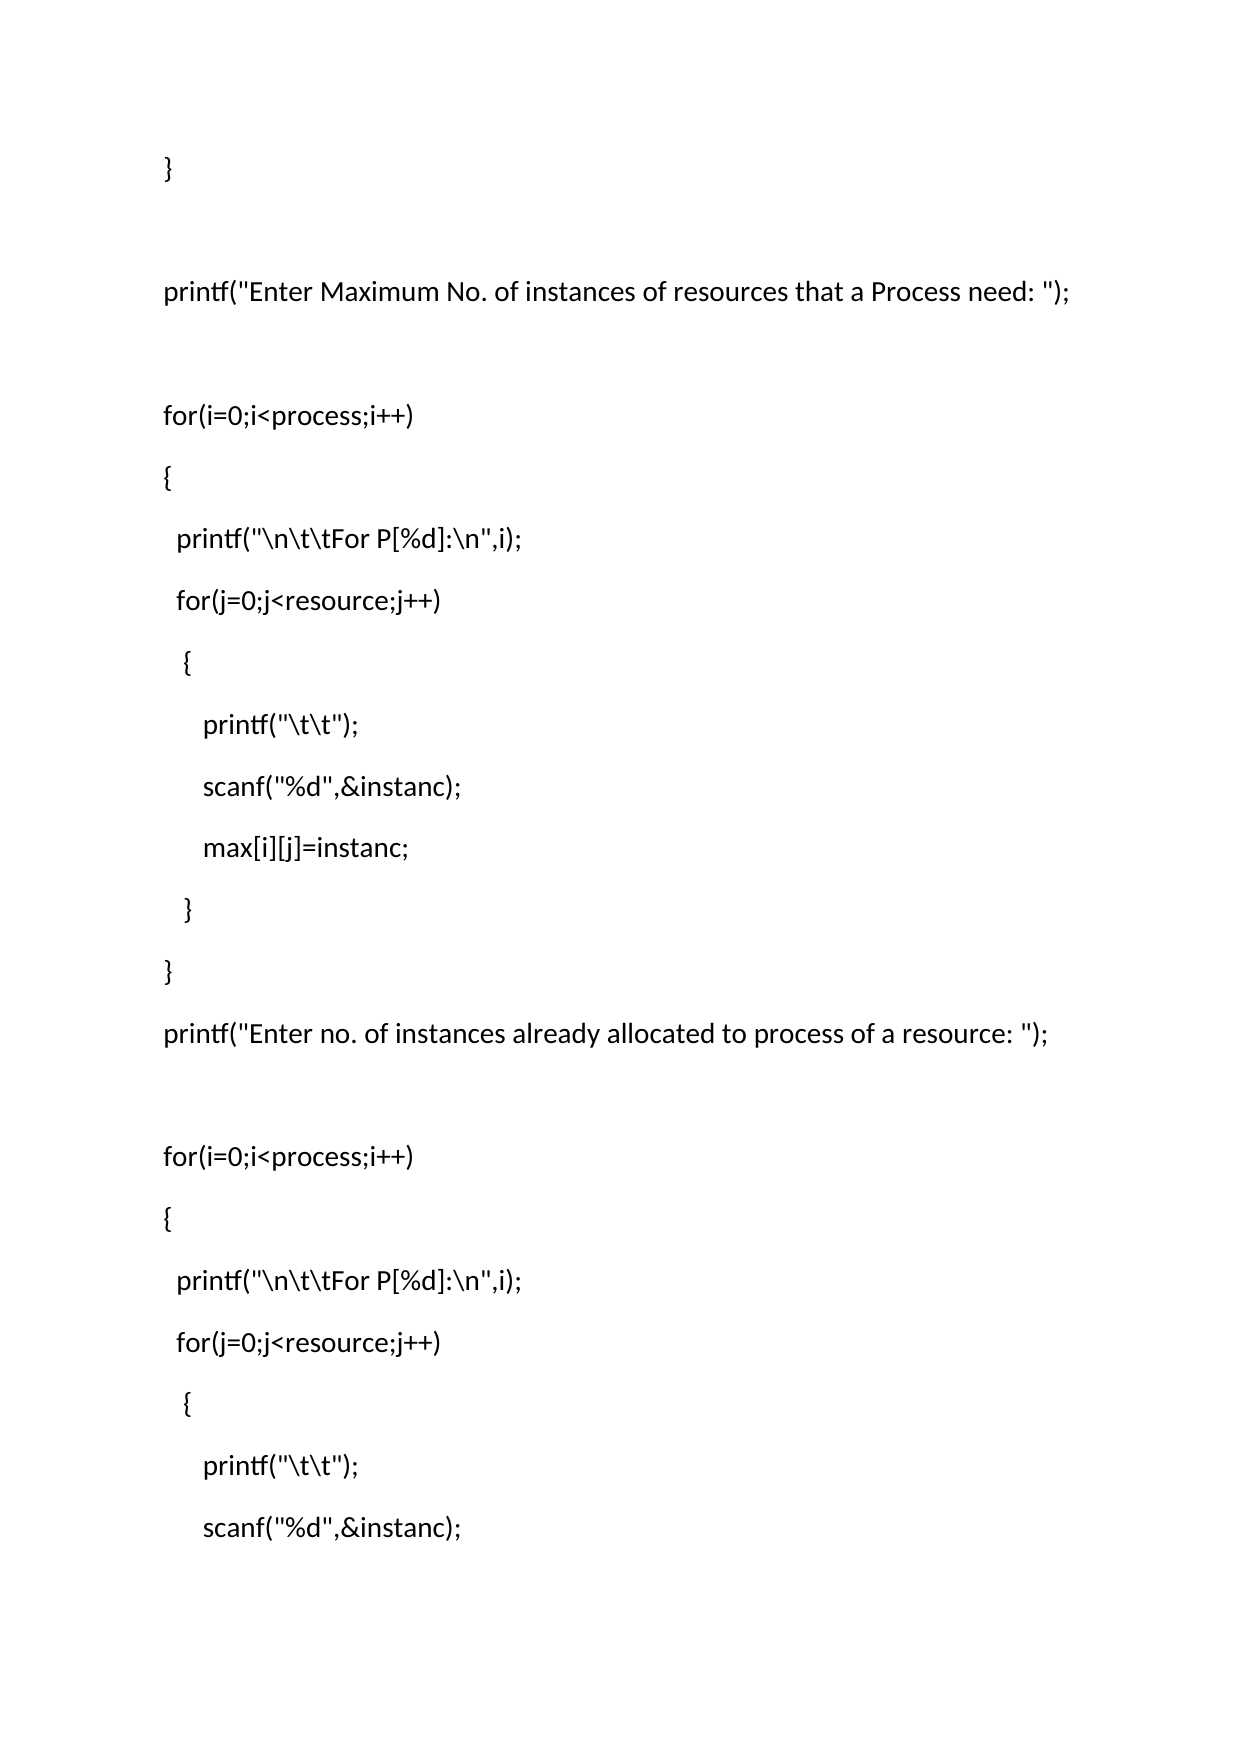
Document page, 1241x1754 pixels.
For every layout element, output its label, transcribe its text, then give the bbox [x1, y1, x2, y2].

text printf("\t\t"); [150, 706, 1090, 742]
text printf("Enter Maximum No. of instances of resources that a Process need: "); [150, 273, 1090, 309]
text scanf("%d",&instanc); [150, 768, 1090, 803]
text for(j=0;j<resource;j++) [150, 582, 1090, 618]
text max[i][j]=instanc; [150, 829, 1090, 865]
text scanf("%d",&instanc); [150, 1509, 1090, 1544]
text printf("\n\t\tFor P[%d]:\n",i); [150, 1262, 1090, 1297]
text { [150, 1200, 1090, 1236]
text { [150, 459, 1090, 494]
text printf("Enter no. of instances already allocated to process of a resource: "); [150, 1015, 1090, 1050]
text } [150, 891, 1090, 927]
text { [150, 644, 1090, 680]
text for(j=0;j<resource;j++) [150, 1324, 1090, 1359]
text } [150, 150, 1090, 186]
text for(i=0;i<process;i++) [150, 1138, 1090, 1174]
text { [150, 1385, 1090, 1421]
text } [150, 953, 1090, 989]
text printf("\n\t\tFor P[%d]:\n",i); [150, 521, 1090, 556]
text printf("\t\t"); [150, 1447, 1090, 1483]
text for(i=0;i<process;i++) [150, 397, 1090, 433]
